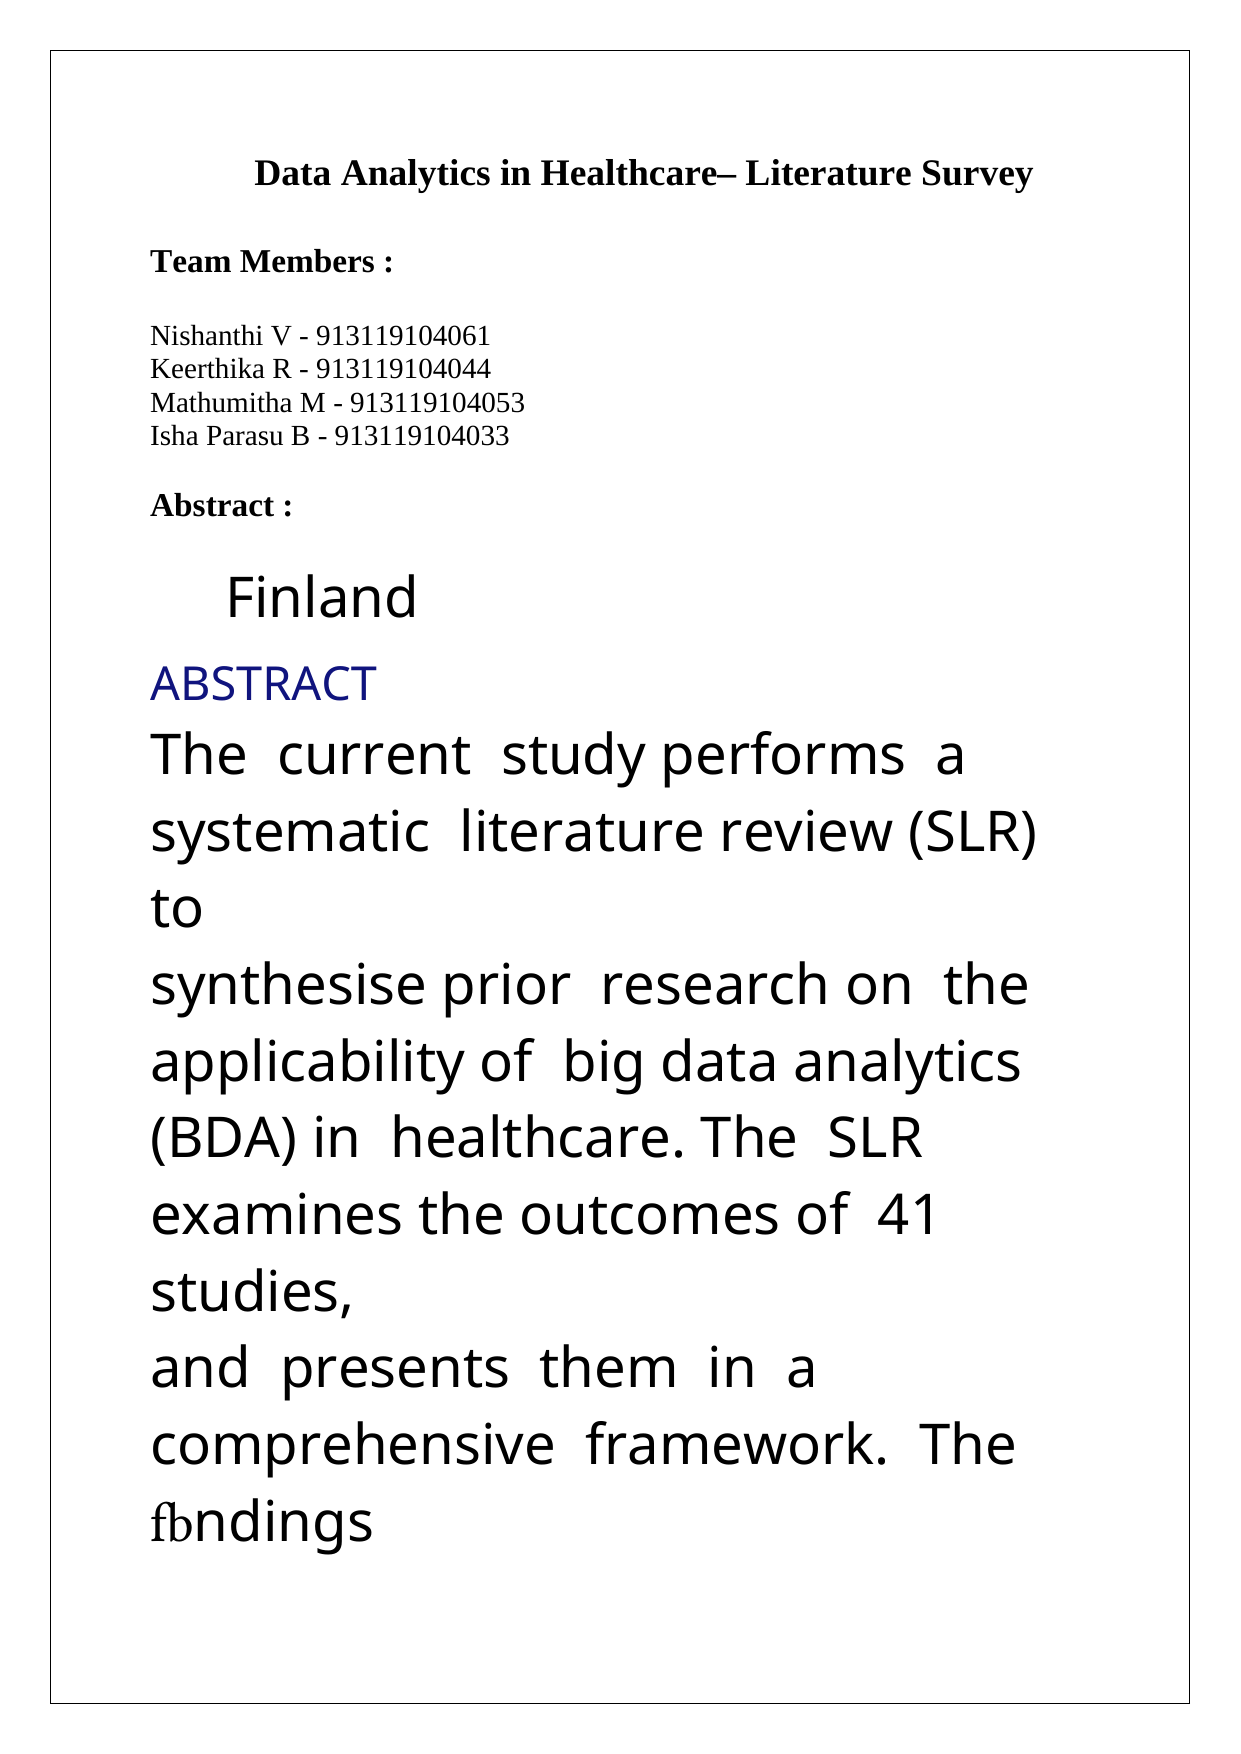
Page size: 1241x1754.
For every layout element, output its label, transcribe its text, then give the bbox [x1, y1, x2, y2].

text and presents them in a comprehensive framework. The ndings [150, 1328, 1090, 1558]
text The current study performs a systematic literature review (SLR) to [150, 714, 1090, 944]
text Keerthika R - 913119104044 [150, 351, 1090, 385]
text Mathumitha M - 913119104053 [150, 385, 1090, 418]
text Nishanthi V - 913119104061 [150, 318, 1090, 351]
text ABSTRACT [150, 651, 1090, 714]
text Isha Parasu B - 913119104033 [150, 418, 1090, 452]
text Abstract : [150, 485, 1090, 524]
text Team Members : [150, 241, 1090, 279]
text Finland [150, 557, 1090, 634]
text (BDA) in healthcare. The SLR examines the outcomes of 41 studies, [150, 1098, 1090, 1328]
text synthesise prior research on the applicability of big data analytics [150, 944, 1090, 1098]
text Data Analytics in Healthcare– Literature Survey [150, 150, 1090, 193]
